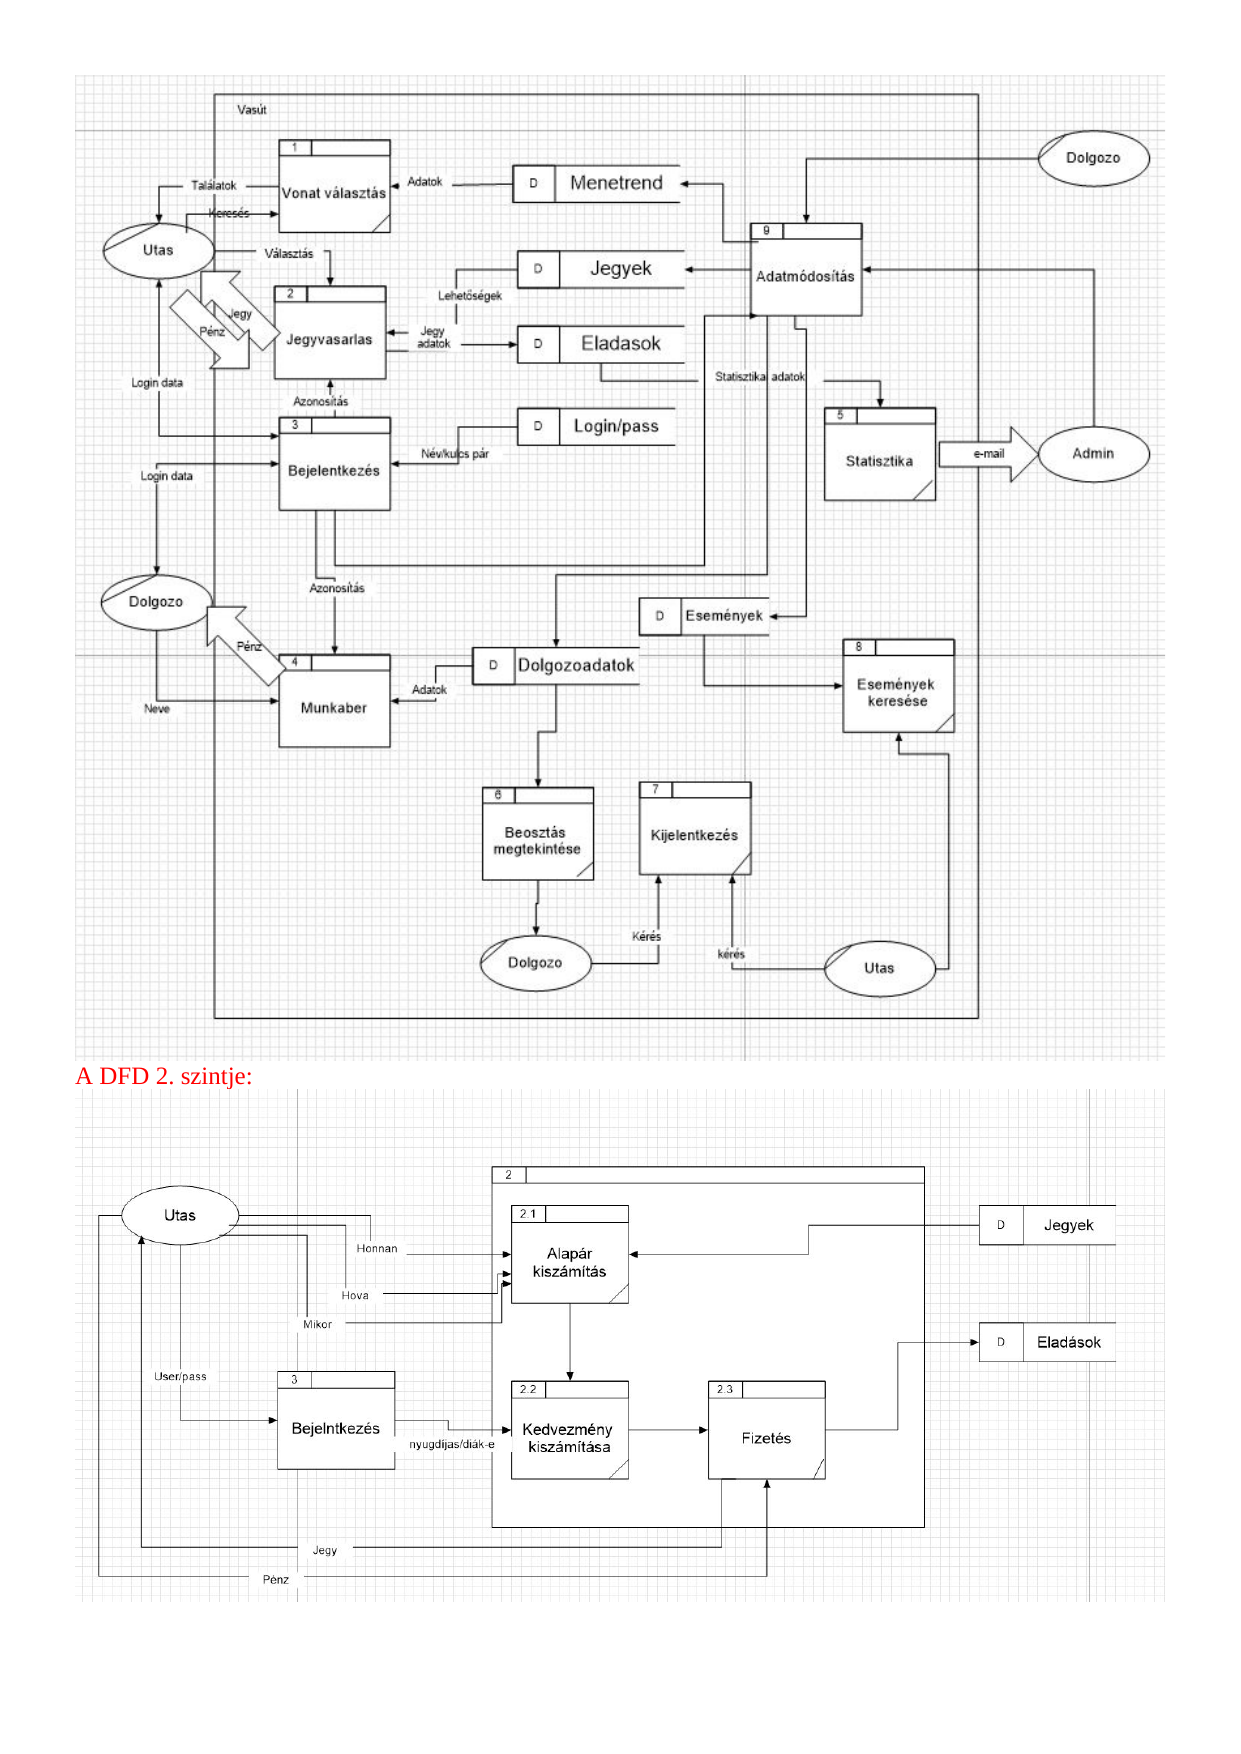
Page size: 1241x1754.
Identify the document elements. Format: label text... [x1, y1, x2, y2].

picture [75, 75, 1166, 1061]
text A DFD 2. szintje: [75, 1061, 1165, 1089]
picture [75, 1089, 1166, 1602]
